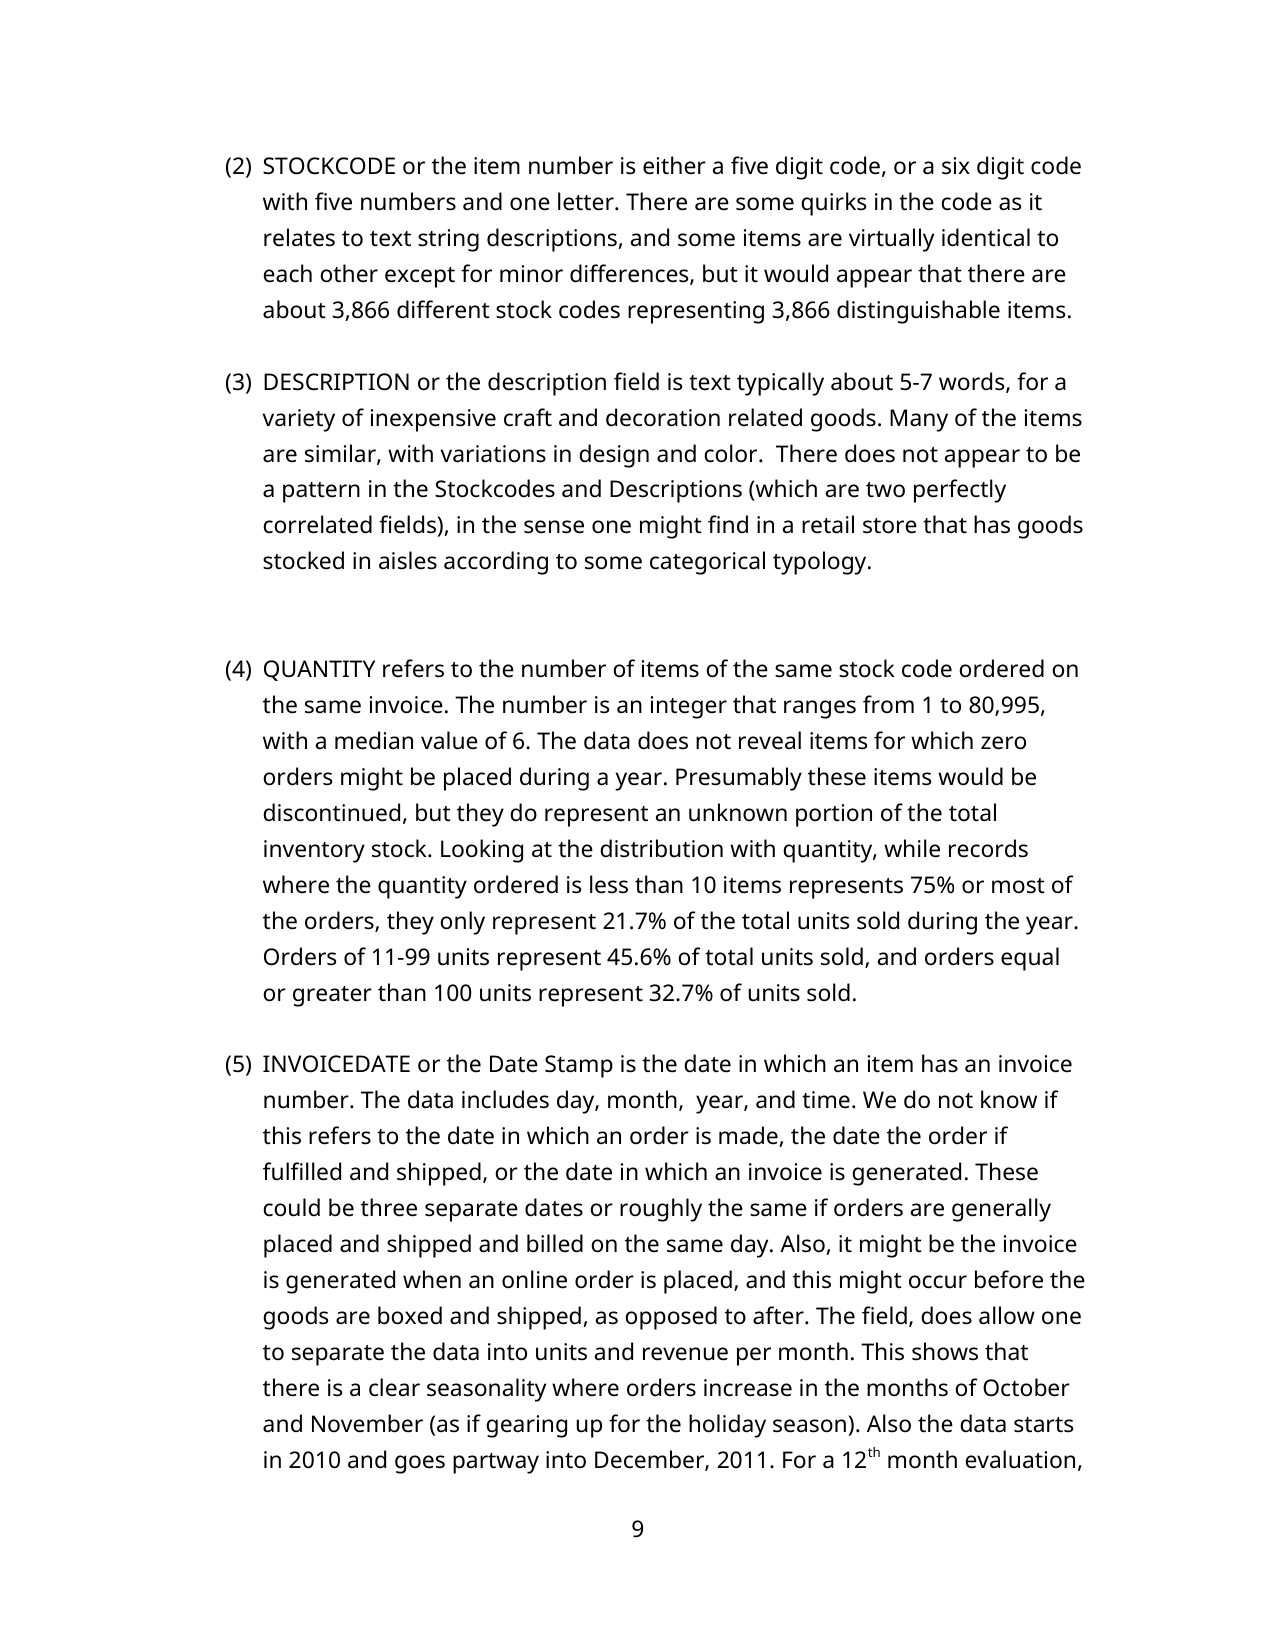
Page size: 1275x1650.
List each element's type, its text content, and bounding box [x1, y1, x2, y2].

list QUANTITY refers to the number of items of the same stock code ordered on the same invoice. The number is an integer that ranges from 1 to 80,995, with a median value of 6. The data does not reveal items for which zero orders might be placed during a year. Presumably these items would be discontinued, but they do represent an unknown portion of the total inventory stock. Looking at the distribution with quantity, while records where the quantity ordered is less than 10 items represents 75% or most of the orders, they only represent 21.7% of the total units sold during the year. Orders of 11-99 units represent 45.6% of total units sold, and orders equal or greater than 100 units represent 32.7% of units sold. [225, 653, 1087, 1008]
list STOCKCODE or the item number is either a five digit code, or a six digit code with five numbers and one letter. There are some quirks in the code as it relates to text string descriptions, and some items are virtually identical to each other except for minor differences, but it would appear that there are about 3,866 different stock codes representing 3,866 distinguishable items. [225, 150, 1087, 325]
list DESCRIPTION or the description field is text typically about 5-7 words, for a variety of inexpensive craft and decoration related goods. Many of the items are similar, with variations in design and color. There does not appear to be a pattern in the Stockcodes and Descriptions (which are two perfectly correlated fields), in the sense one might find in a retail store that has goods stocked in aisles according to some categorical typology. [225, 366, 1087, 577]
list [225, 1048, 1087, 1475]
